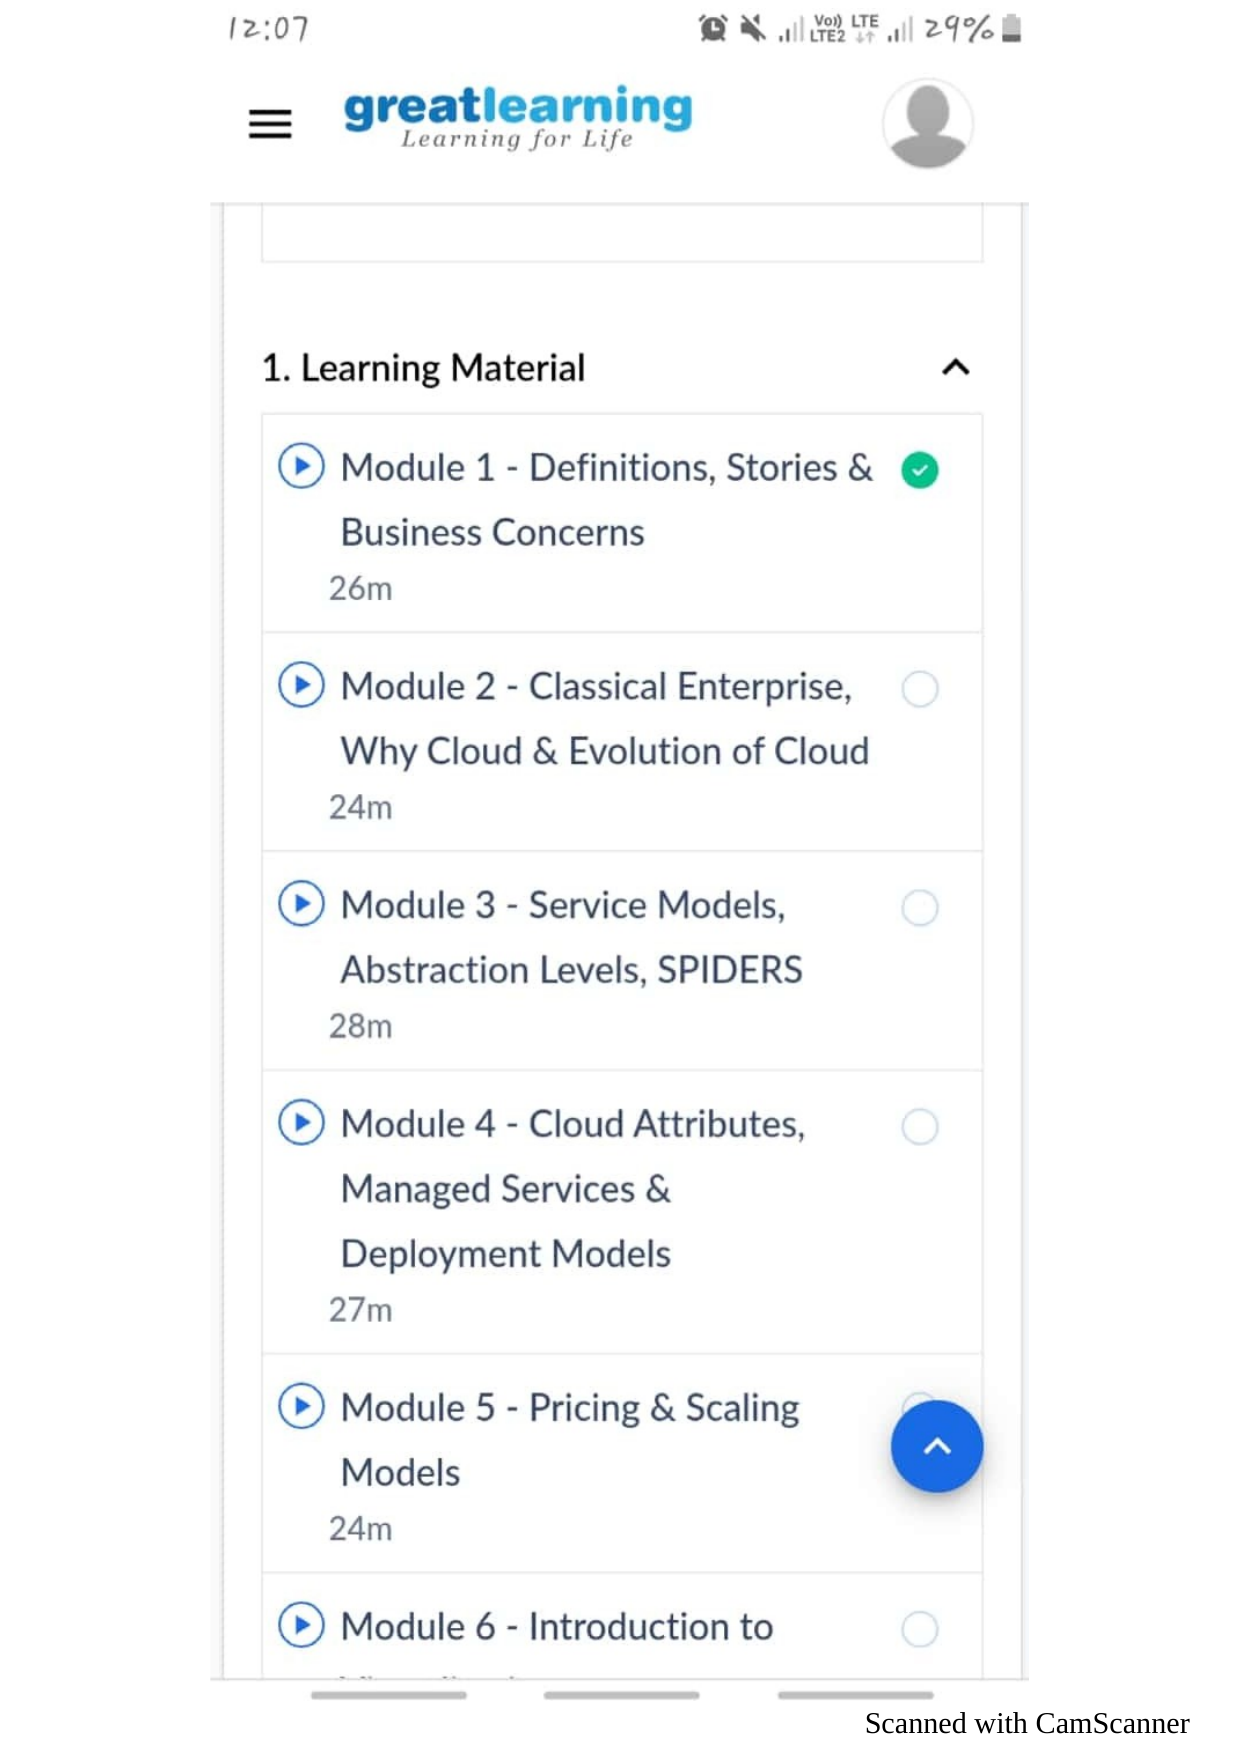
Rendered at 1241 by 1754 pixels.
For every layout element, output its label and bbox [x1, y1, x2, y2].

picture [210, 8, 1029, 1701]
